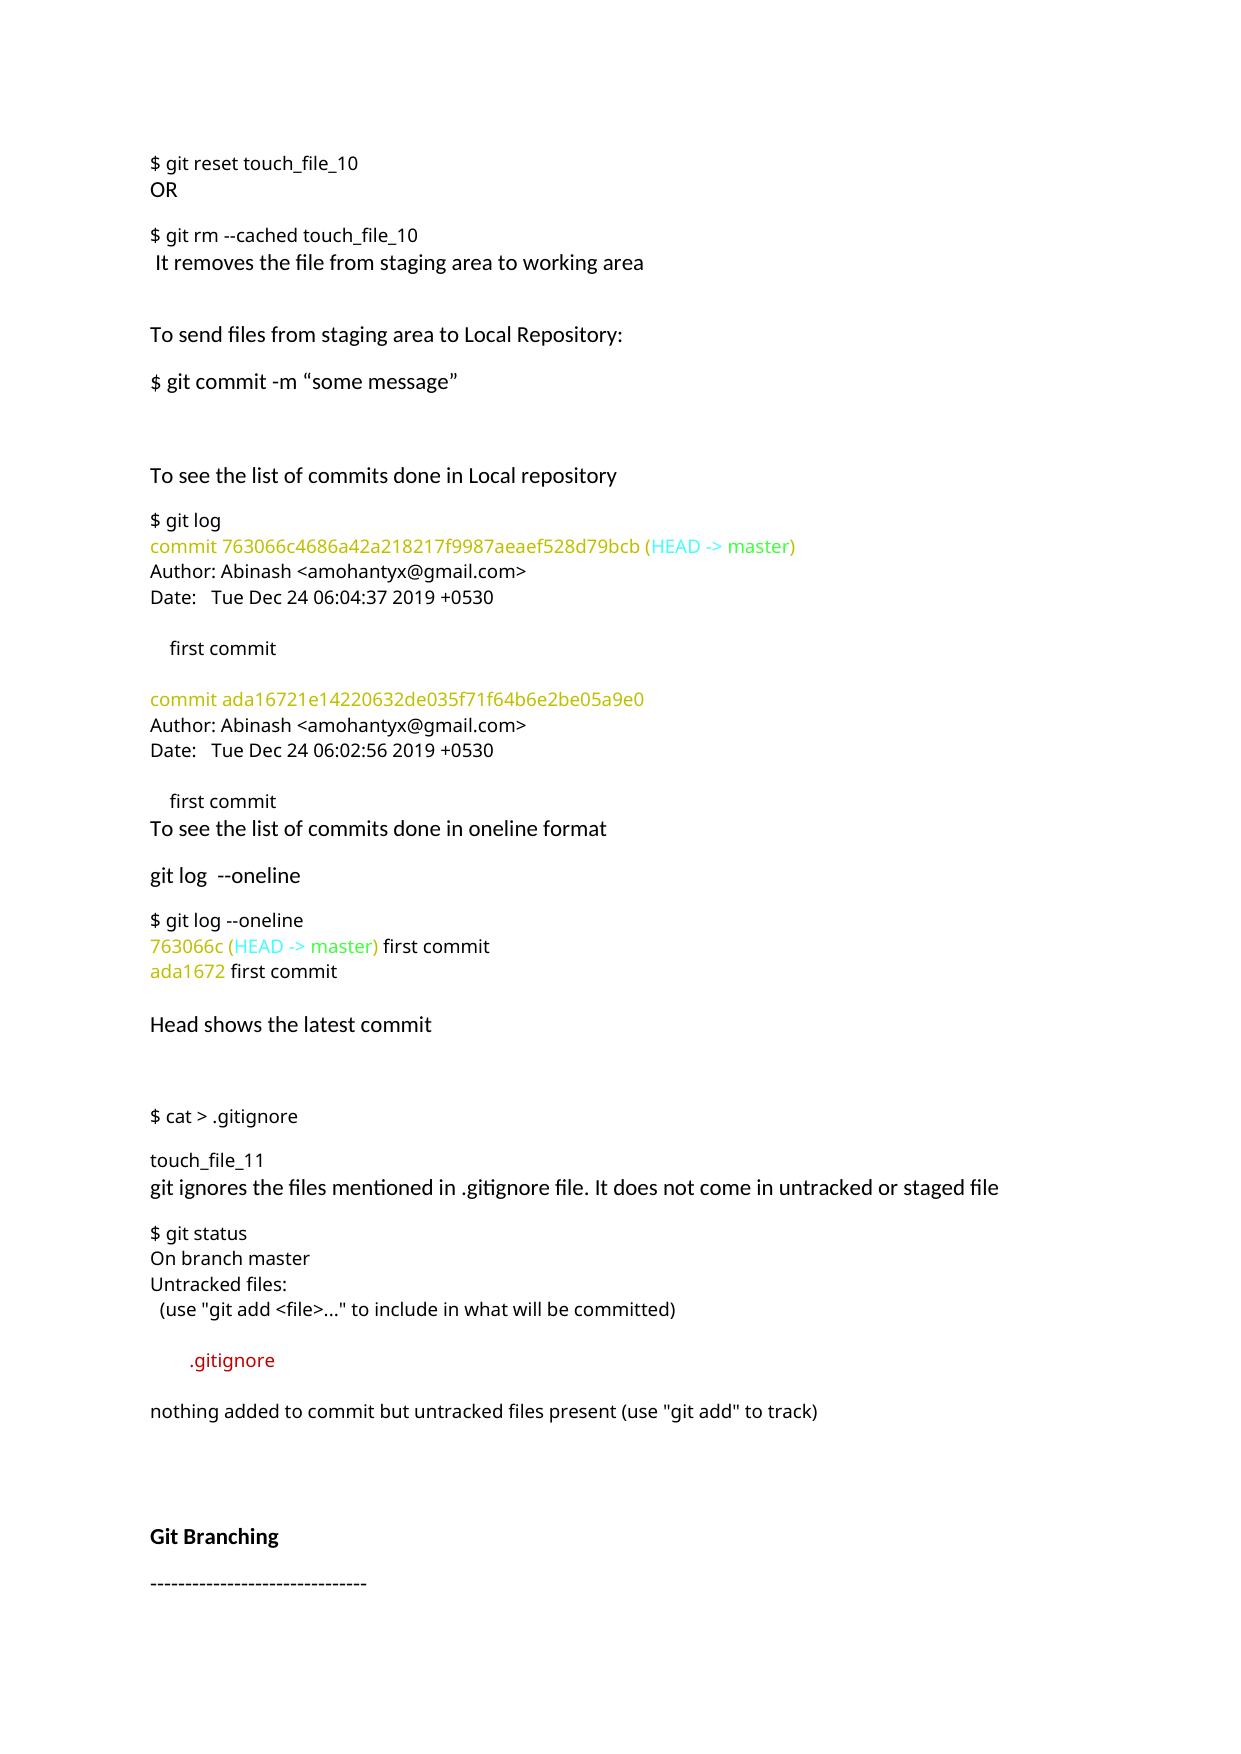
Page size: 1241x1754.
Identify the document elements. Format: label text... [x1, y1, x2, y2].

text $ git rm --cached touch_file_10 [150, 222, 1090, 248]
text To see the list of commits done in Local repository [150, 461, 1090, 489]
text commit ada16721e14220632de035f71f64b6e2be05a9e0 [150, 686, 1090, 712]
text (use "git add <file>..." to include in what will be committed) [150, 1297, 1090, 1322]
text $ git commit -m “some message” [150, 367, 1090, 395]
text $ git log [150, 508, 1090, 533]
text Head shows the latest commit [150, 1010, 1090, 1038]
text To see the list of commits done in oneline format [150, 814, 1090, 842]
text Author: Abinash <amohantyx@gmail.com> [150, 559, 1090, 584]
text Author: Abinash <amohantyx@gmail.com> [150, 712, 1090, 737]
text first commit [150, 635, 1090, 661]
text git ignores the files mentioned in .gitignore file. It does not come in untracked or staged file [150, 1173, 1090, 1201]
text 763066c (HEAD -> master) first commit [150, 933, 1090, 959]
text On branch master [150, 1246, 1090, 1271]
text ------------------------------- [150, 1569, 1090, 1597]
text $ git log --oneline [150, 908, 1090, 933]
text Date: Tue Dec 24 06:04:37 2019 +0530 [150, 584, 1090, 610]
text git log --oneline [150, 861, 1090, 889]
text To send files from staging area to Local Repository: [150, 320, 1090, 348]
text commit 763066c4686a42a218217f9987aeaef528d79bcb (HEAD -> master) [150, 533, 1090, 559]
text .gitignore [150, 1348, 1090, 1373]
text ada1672 first commit [150, 959, 1090, 984]
text Git Branching [150, 1522, 1090, 1550]
text $ git reset touch_file_10 [150, 150, 1090, 176]
text Untracked files: [150, 1271, 1090, 1297]
text OR [150, 176, 1090, 203]
text $ cat > .gitignore [150, 1104, 1090, 1129]
text It removes the file from staging area to working area [150, 248, 1090, 276]
text $ git status [150, 1220, 1090, 1246]
text touch_file_11 [150, 1148, 1090, 1173]
text nothing added to commit but untracked files present (use "git add" to track) [150, 1399, 1090, 1424]
text first commit [150, 788, 1090, 814]
text Date: Tue Dec 24 06:02:56 2019 +0530 [150, 737, 1090, 763]
